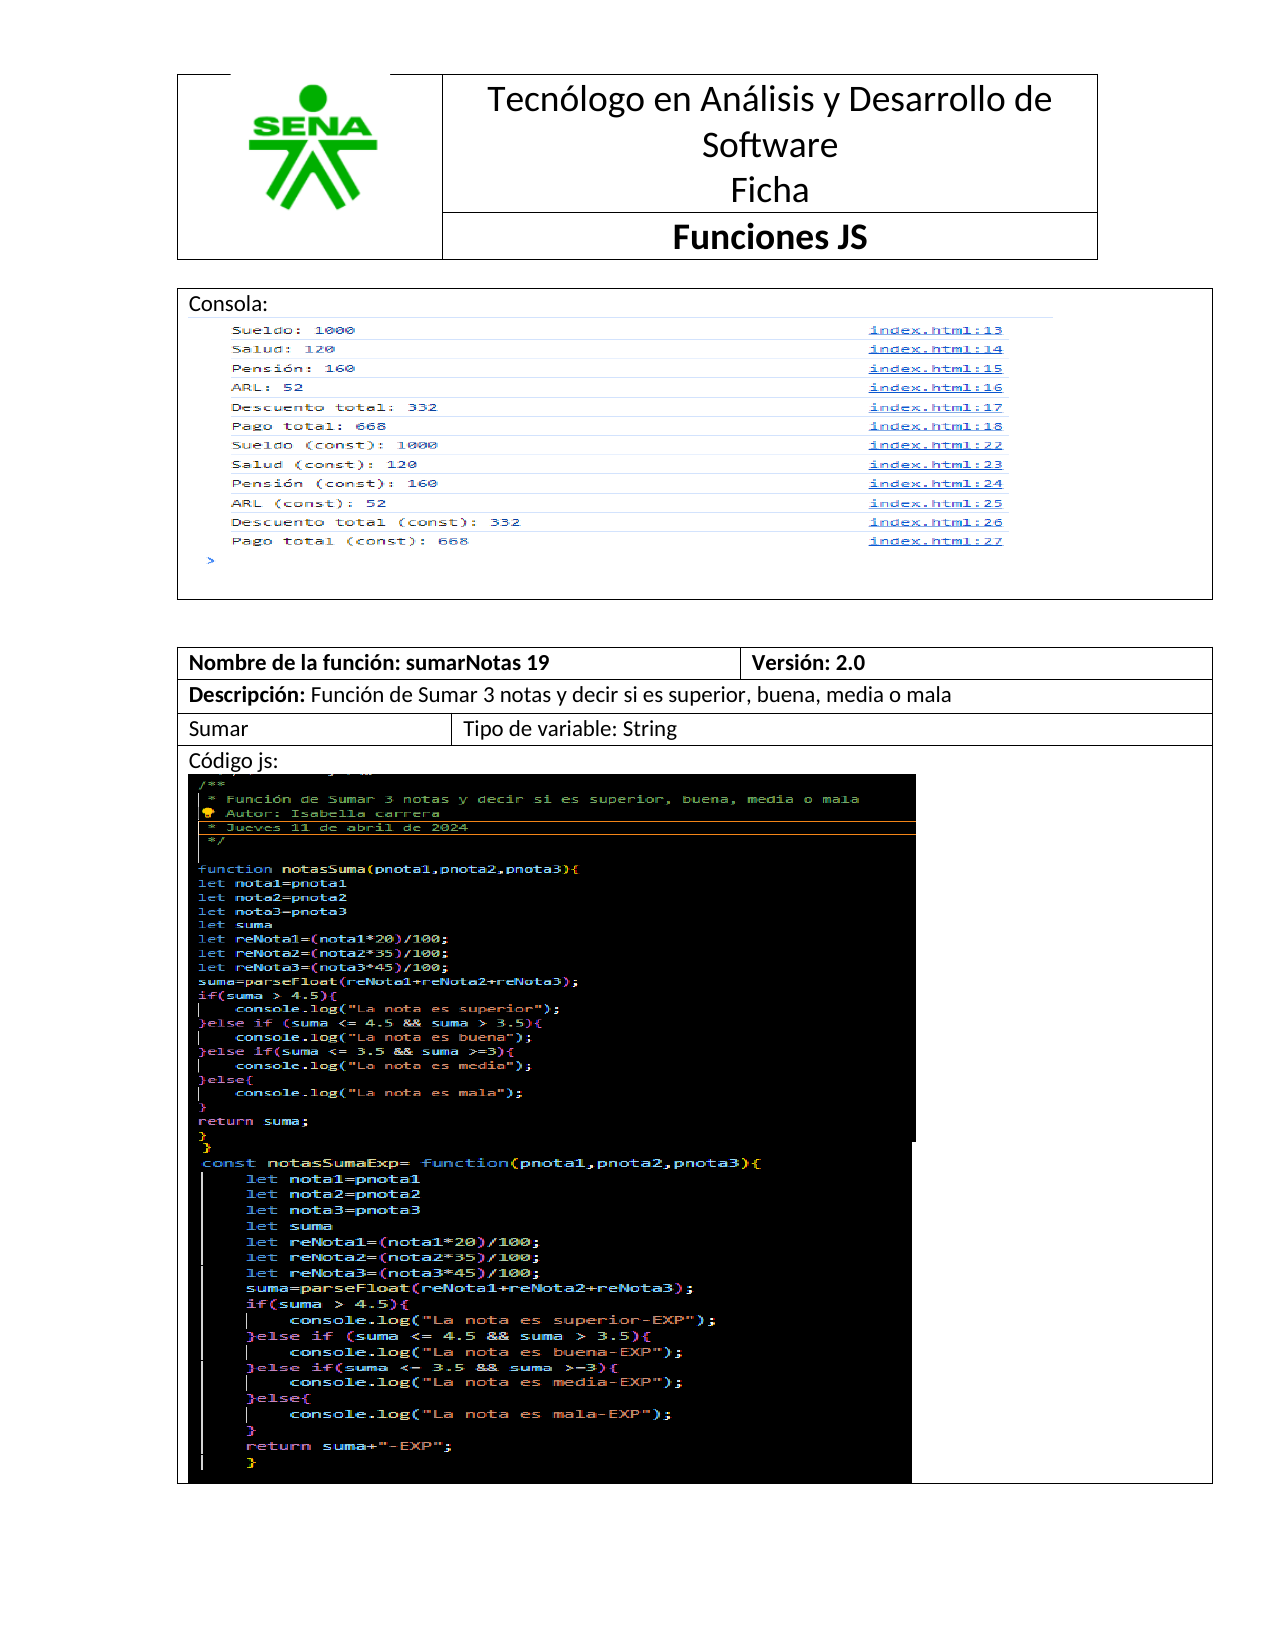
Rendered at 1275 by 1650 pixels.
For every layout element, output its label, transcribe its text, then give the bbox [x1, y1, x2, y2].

picture [230, 74, 390, 226]
table_cell Código js: Código index: Consola: [178, 289, 1212, 599]
table_cell Código js: Código index: Consola: [178, 746, 1212, 1482]
table_cell Descripción: Función de Sumar 3 notas y decir si es superior, buena, media o mala [178, 680, 1212, 713]
picture [188, 317, 1053, 599]
table_cell Sumar [178, 714, 451, 745]
table_header Versión: 2.0 [741, 648, 1212, 679]
table_cell Tipo de variable: String [452, 714, 1212, 745]
table_header Nombre de la función: sumarNotas 19 [178, 648, 740, 679]
picture [188, 774, 916, 1483]
